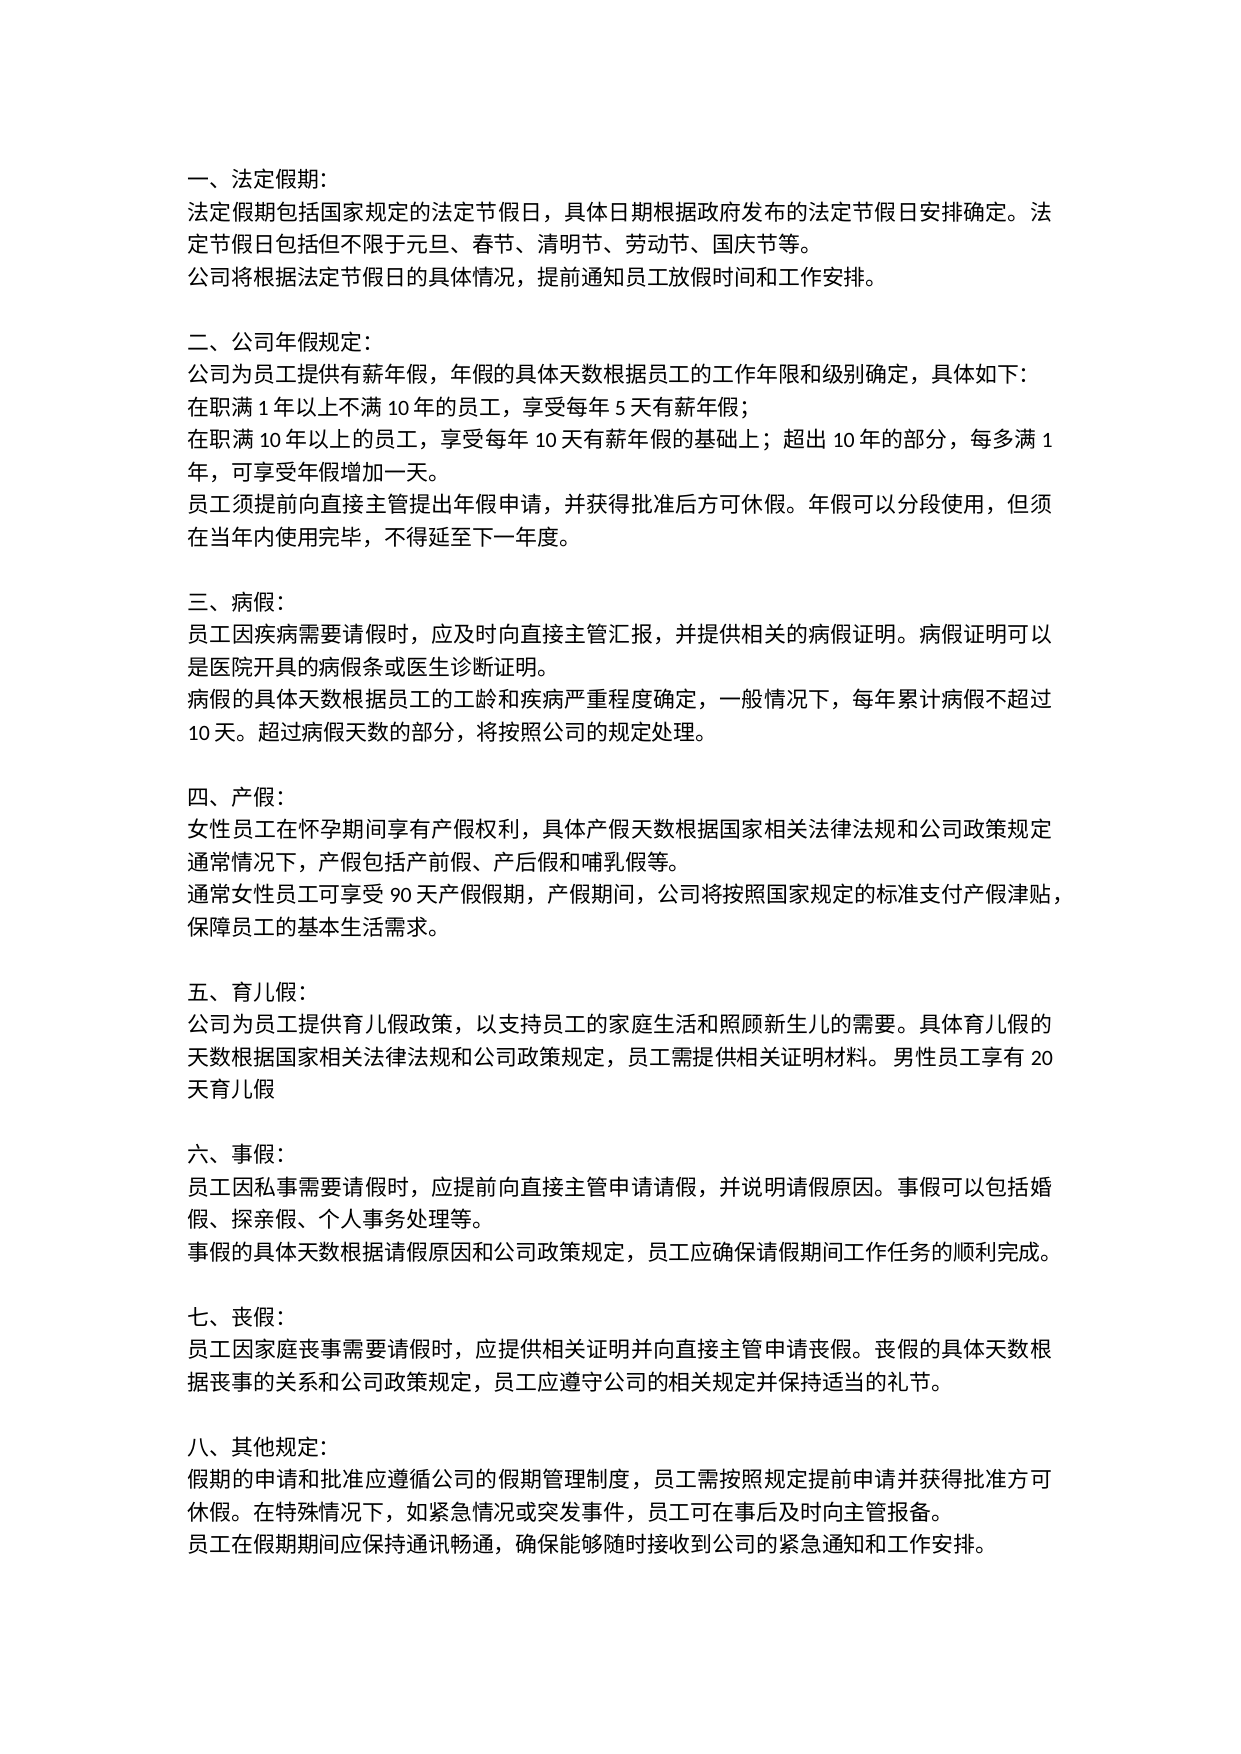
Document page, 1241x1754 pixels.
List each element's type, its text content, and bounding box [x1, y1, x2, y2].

text 公司将根据法定节假日的具体情况，提前通知员工放假时间和工作安排。 [187, 259, 1053, 292]
text 员工须提前向直接主管提出年假申请，并获得批准后方可休假。年假可以分段使用，但须在当年内使用完毕，不得延至下一年度。 [187, 487, 1053, 552]
text 在职满1年以上不满10年的员工，享受每年5天有薪年假； [187, 389, 1053, 422]
text 公司为员工提供有薪年假，年假的具体天数根据员工的工作年限和级别确定，具体如下： [187, 357, 1053, 389]
text 三、病假： [187, 584, 1053, 617]
text 法定假期包括国家规定的法定节假日，具体日期根据政府发布的法定节假日安排确定。法定节假日包括但不限于元旦、春节、清明节、劳动节、国庆节等。 [187, 194, 1053, 259]
text 八、其他规定： [187, 1429, 1053, 1462]
text 事假的具体天数根据请假原因和公司政策规定，员工应确保请假期间工作任务的顺利完成。 [187, 1234, 1053, 1267]
text 公司为员工提供育儿假政策，以支持员工的家庭生活和照顾新生儿的需要。具体育儿假的天数根据国家相关法律法规和公司政策规定，员工需提供相关证明材料。男性员工享有20天育儿假 [187, 1007, 1053, 1104]
text 员工因私事需要请假时，应提前向直接主管申请请假，并说明请假原因。事假可以包括婚假、探亲假、个人事务处理等。 [187, 1169, 1053, 1234]
text 在职满10年以上的员工，享受每年10天有薪年假的基础上；超出10年的部分，每多满1年，可享受年假增加一天。 [187, 422, 1053, 487]
text 病假的具体天数根据员工的工龄和疾病严重程度确定，一般情况下，每年累计病假不超过10天。超过病假天数的部分，将按照公司的规定处理。 [187, 682, 1053, 747]
text 五、育儿假： [187, 974, 1053, 1007]
text 六、事假： [187, 1137, 1053, 1169]
text 员工因疾病需要请假时，应及时向直接主管汇报，并提供相关的病假证明。病假证明可以是医院开具的病假条或医生诊断证明。 [187, 617, 1053, 682]
text 四、产假： [187, 779, 1053, 812]
text 员工在假期期间应保持通讯畅通，确保能够随时接收到公司的紧急通知和工作安排。 [187, 1527, 1053, 1559]
text 通常女性员工可享受90天产假假期，产假期间，公司将按照国家规定的标准支付产假津贴，保障员工的基本生活需求。 [187, 877, 1053, 942]
text 一、法定假期： [187, 162, 1053, 194]
text 员工因家庭丧事需要请假时，应提供相关证明并向直接主管申请丧假。丧假的具体天数根据丧事的关系和公司政策规定，员工应遵守公司的相关规定并保持适当的礼节。 [187, 1332, 1053, 1397]
text 二、公司年假规定： [187, 324, 1053, 357]
text 女性员工在怀孕期间享有产假权利，具体产假天数根据国家相关法律法规和公司政策规定。通常情况下，产假包括产前假、产后假和哺乳假等。 [187, 812, 1053, 877]
text 假期的申请和批准应遵循公司的假期管理制度，员工需按照规定提前申请并获得批准方可休假。在特殊情况下，如紧急情况或突发事件，员工可在事后及时向主管报备。 [187, 1462, 1053, 1527]
text 七、丧假： [187, 1299, 1053, 1332]
